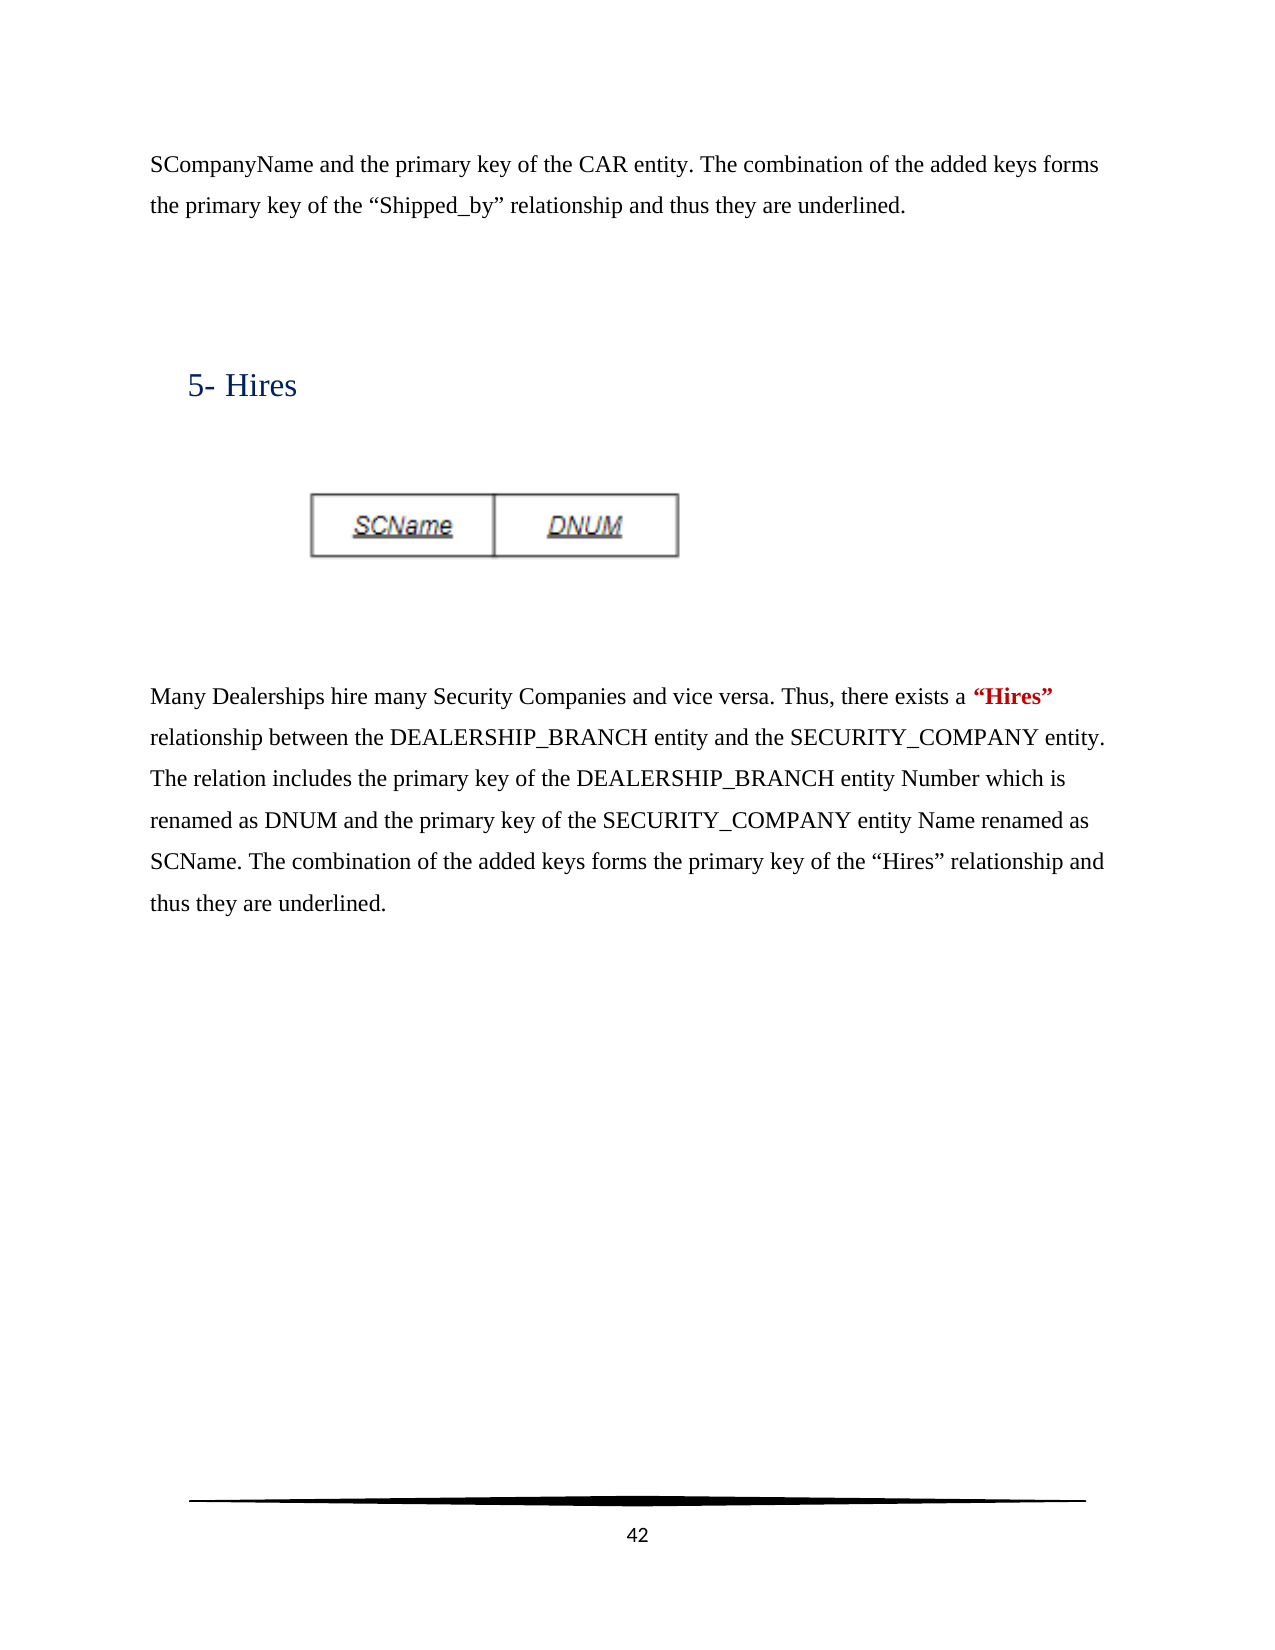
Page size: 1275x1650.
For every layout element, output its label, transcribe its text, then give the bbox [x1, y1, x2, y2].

picture [225, 422, 786, 611]
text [150, 150, 1125, 219]
text Many Dealerships hire many Security Companies and vice versa. Thus, there exists a “Hires” relationship between the DEALERSHIP_BRANCH entity and the SECURITY_COMPANY entity. The relation includes the primary key of the DEALERSHIP_BRANCH entity Number which is renamed as DNUM and the primary key of the SECURITY_COMPANY entity Name renamed as SCName. The combination of the added keys forms the primary key of the “Hires” relationship and thus they are underlined. [150, 682, 1125, 916]
list Hires [187, 365, 1125, 404]
